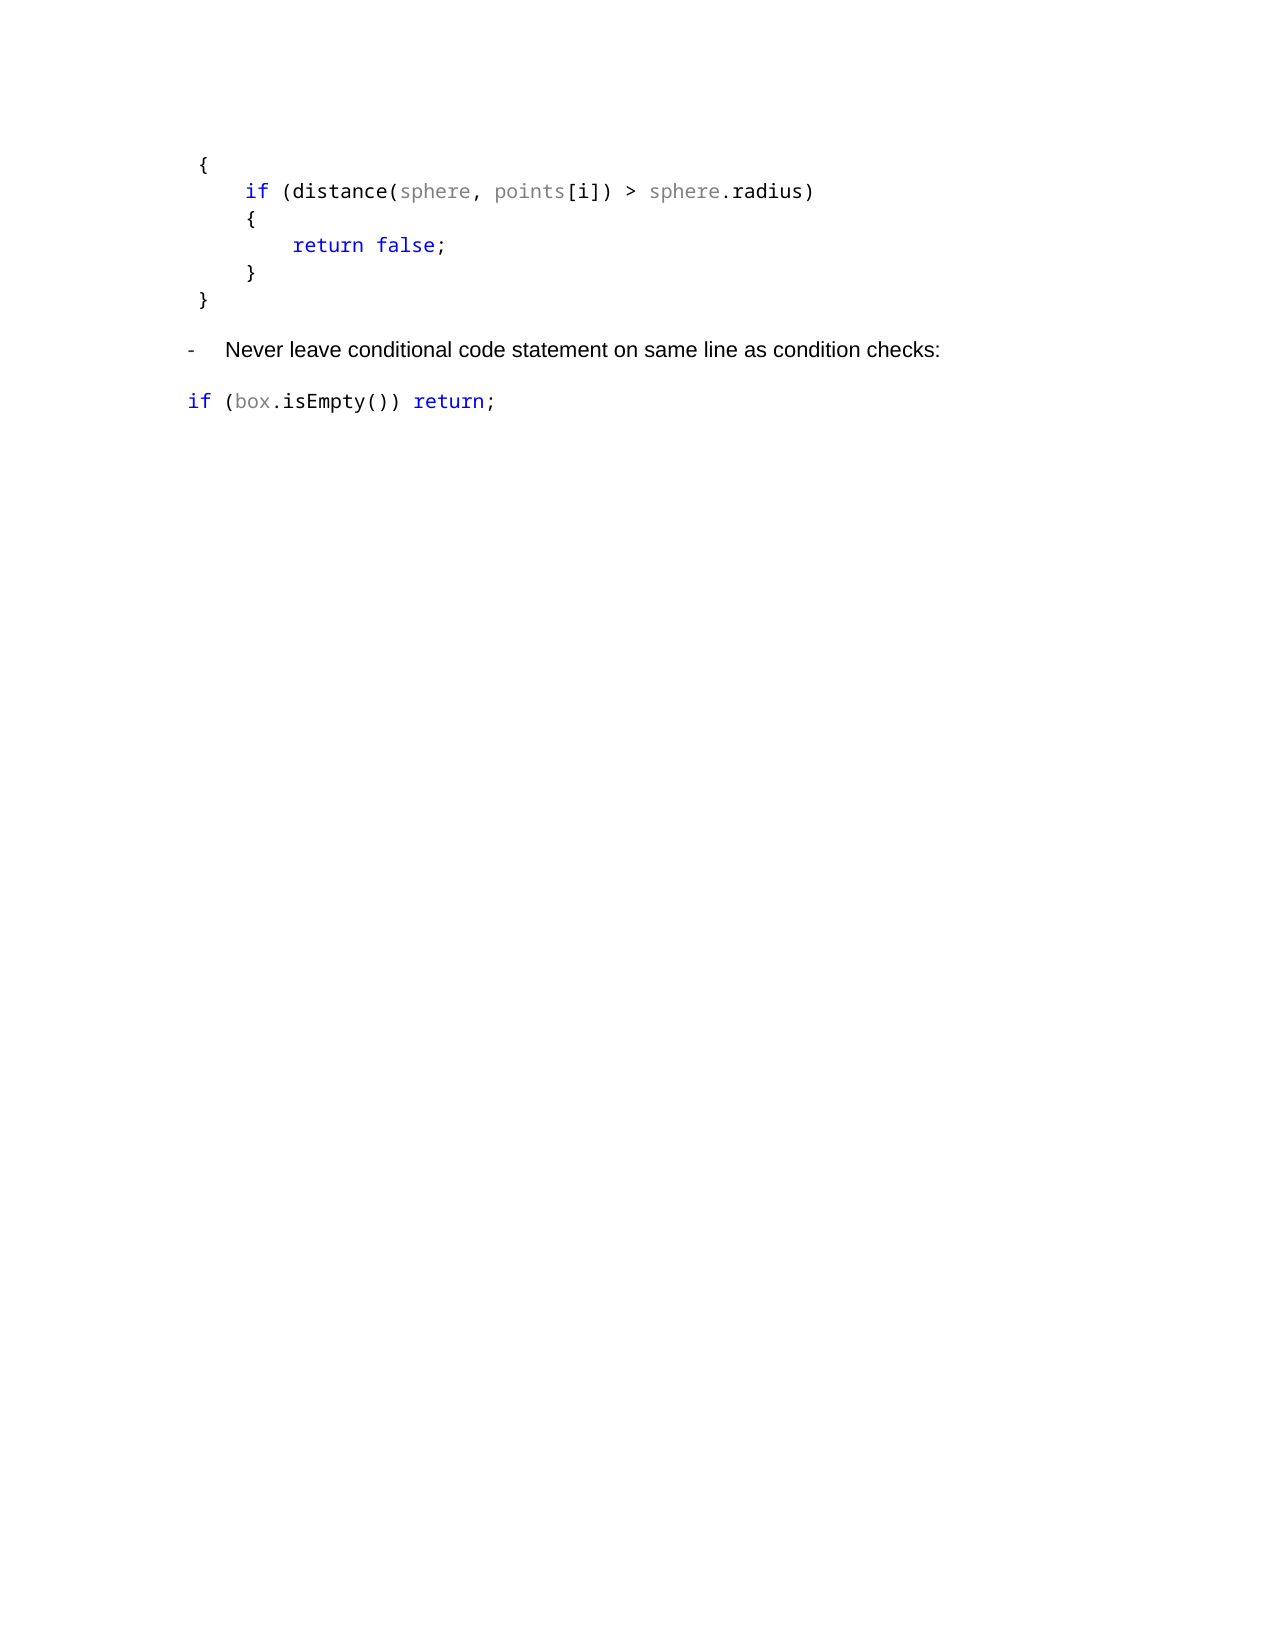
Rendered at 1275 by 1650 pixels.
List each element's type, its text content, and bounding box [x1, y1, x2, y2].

text { [150, 150, 1125, 177]
text } [150, 258, 1125, 285]
text return false; [150, 231, 1125, 258]
text if (distance(sphere, points[i]) > sphere.radius) [150, 177, 1125, 204]
text } [150, 285, 1125, 312]
list Never leave conditional code statement on same line as condition checks: [187, 337, 1125, 362]
text { [150, 204, 1125, 231]
text if (box.isEmpty()) return; [150, 387, 1125, 414]
